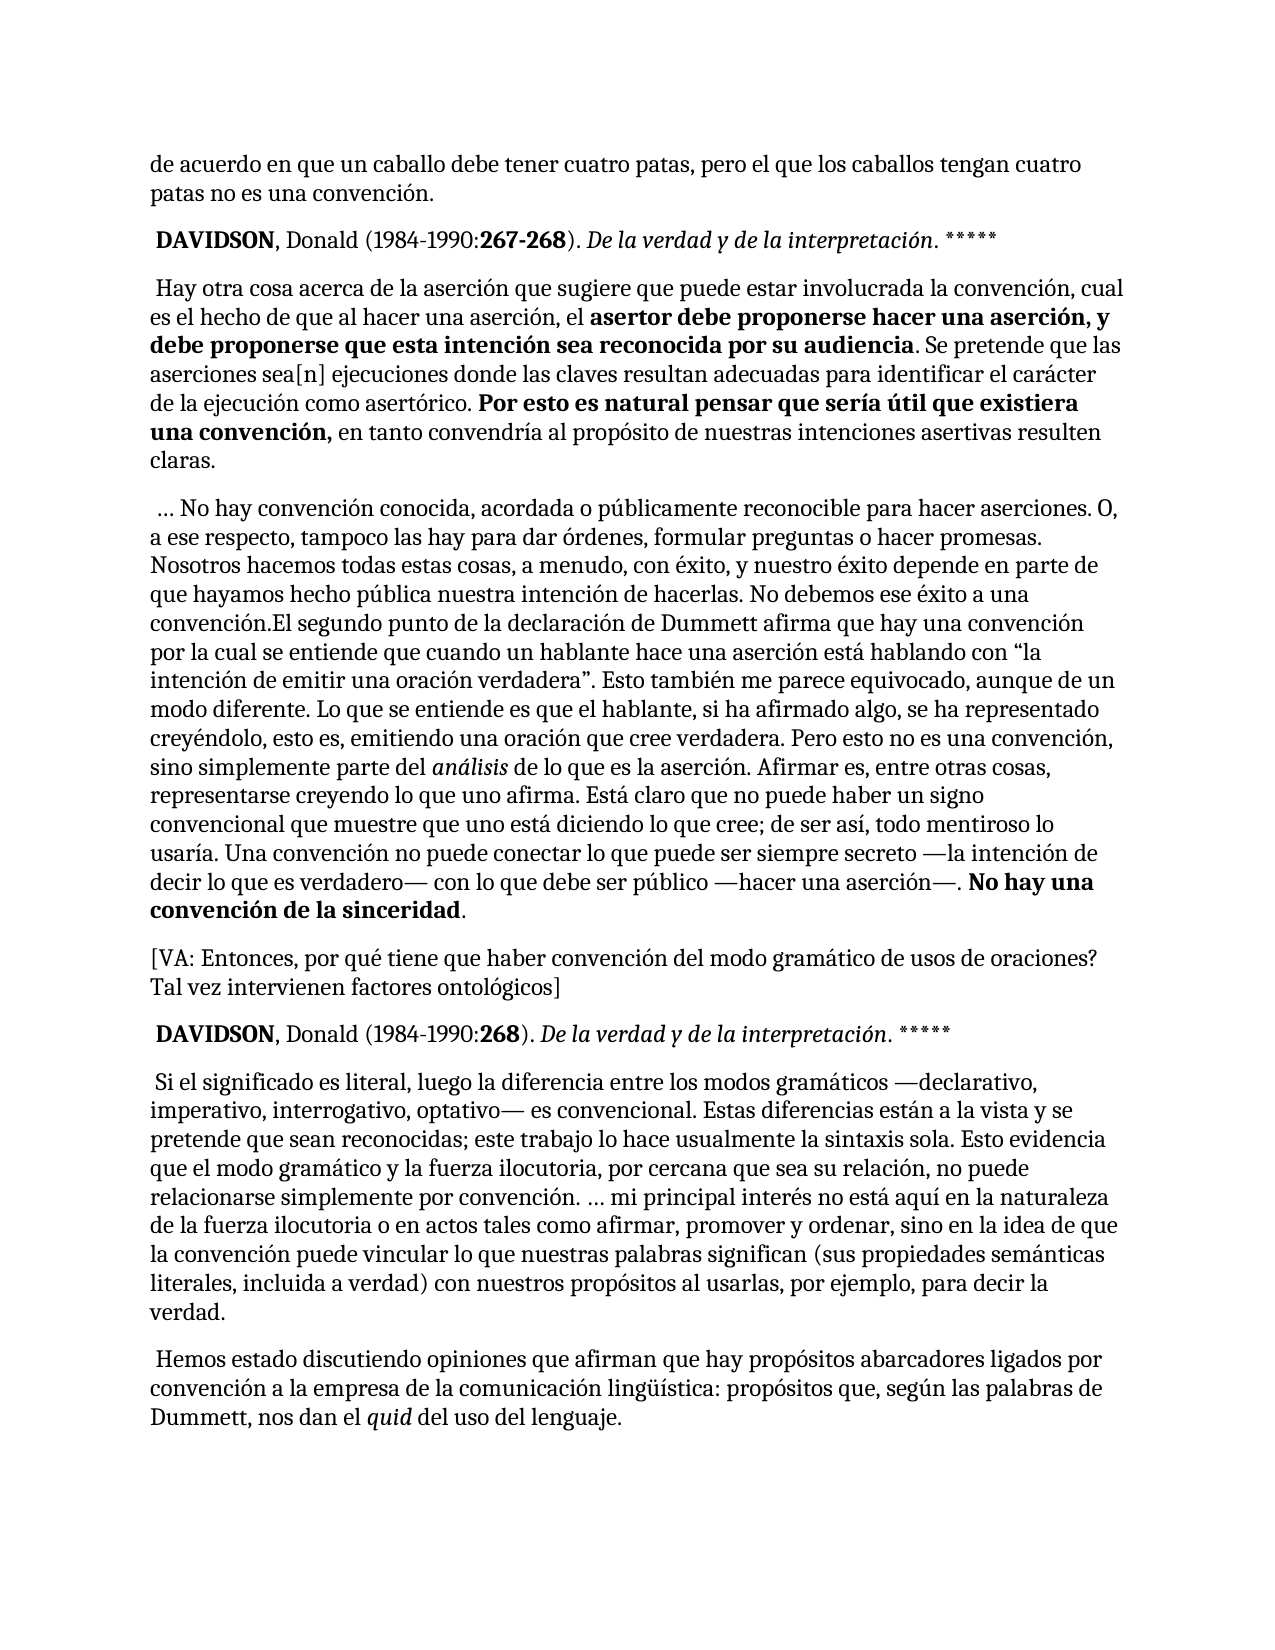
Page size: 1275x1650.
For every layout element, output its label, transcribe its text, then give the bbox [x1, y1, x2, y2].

text … No hay convención conocida, acordada o públicamente reconocible para hacer aserciones. O, a ese respecto, tampoco las hay para dar órdenes, formular preguntas o hacer promesas. Nosotros hacemos todas estas cosas, a menudo, con éxito, y nuestro éxito depende en parte de que hayamos hecho pública nuestra intención de hacerlas. No debemos ese éxito a una convención.El segundo punto de la declaración de Dummett afirma que hay una convención por la cual se entiende que cuando un hablante hace una aserción está hablando con “la intención de emitir una oración verdadera”. Esto también me parece equivocado, aunque de un modo diferente. Lo que se entiende es que el hablante, si ha afirmado algo, se ha representado creyéndolo, esto es, emitiendo una oración que cree verdadera. Pero esto no es una convención, sino simplemente parte del análisis de lo que es la aserción. Afirmar es, entre otras cosas, representarse creyendo lo que uno afirma. Está claro que no puede haber un signo convencional que muestre que uno está diciendo lo que cree; de ser así, todo mentiroso lo usaría. Una convención no puede conectar lo que puede ser siempre secreto —la intención de decir lo que es verdadero— con lo que debe ser público —hacer una aserción—. No hay una convención de la sinceridad. [150, 494, 1125, 925]
text Si el significado es literal, luego la diferencia entre los modos gramáticos —declarativo, imperativo, interrogativo, optativo— es convencional. Estas diferencias están a la vista y se pretende que sean reconocidas; este trabajo lo hace usualmente la sintaxis sola. Esto evidencia que el modo gramático y la fuerza ilocutoria, por cercana que sea su relación, no puede relacionarse simplemente por convención. … mi principal interés no está aquí en la naturaleza de la fuerza ilocutoria o en actos tales como afirmar, promover y ordenar, sino en la idea de que la convención puede vincular lo que nuestras palabras significan (sus propiedades semánticas literales, incluida a verdad) con nuestros propósitos al usarlas, por ejemplo, para decir la verdad. [150, 1067, 1125, 1326]
text [VA: Entonces, por qué tiene que haber convención del modo gramático de usos de oraciones? Tal vez intervienen factores ontológicos] [150, 944, 1125, 1001]
text Hemos estado discutiendo opiniones que afirman que hay propósitos abarcadores ligados por convención a la empresa de la comunicación lingüística: propósitos que, según las palabras de Dummett, nos dan el quid del uso del lenguaje. [150, 1345, 1125, 1431]
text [150, 150, 1125, 207]
text DAVIDSON, Donald (1984-1990:268). De la verdad y de la interpretación. ***** [150, 1020, 1125, 1049]
text DAVIDSON, Donald (1984-1990:267-268). De la verdad y de la interpretación. ***** [150, 226, 1125, 255]
text Hay otra cosa acerca de la aserción que sugiere que puede estar involucrada la convención, cual es el hecho de que al hacer una aserción, el asertor debe proponerse hacer una aserción, y debe proponerse que esta intención sea reconocida por su audiencia. Se pretende que las aserciones sea[n] ejecuciones donde las claves resultan adecuadas para identificar el carácter de la ejecución como asertórico. Por esto es natural pensar que sería útil que existiera una convención, en tanto convendría al propósito de nuestras intenciones asertivas resulten claras. [150, 274, 1125, 475]
